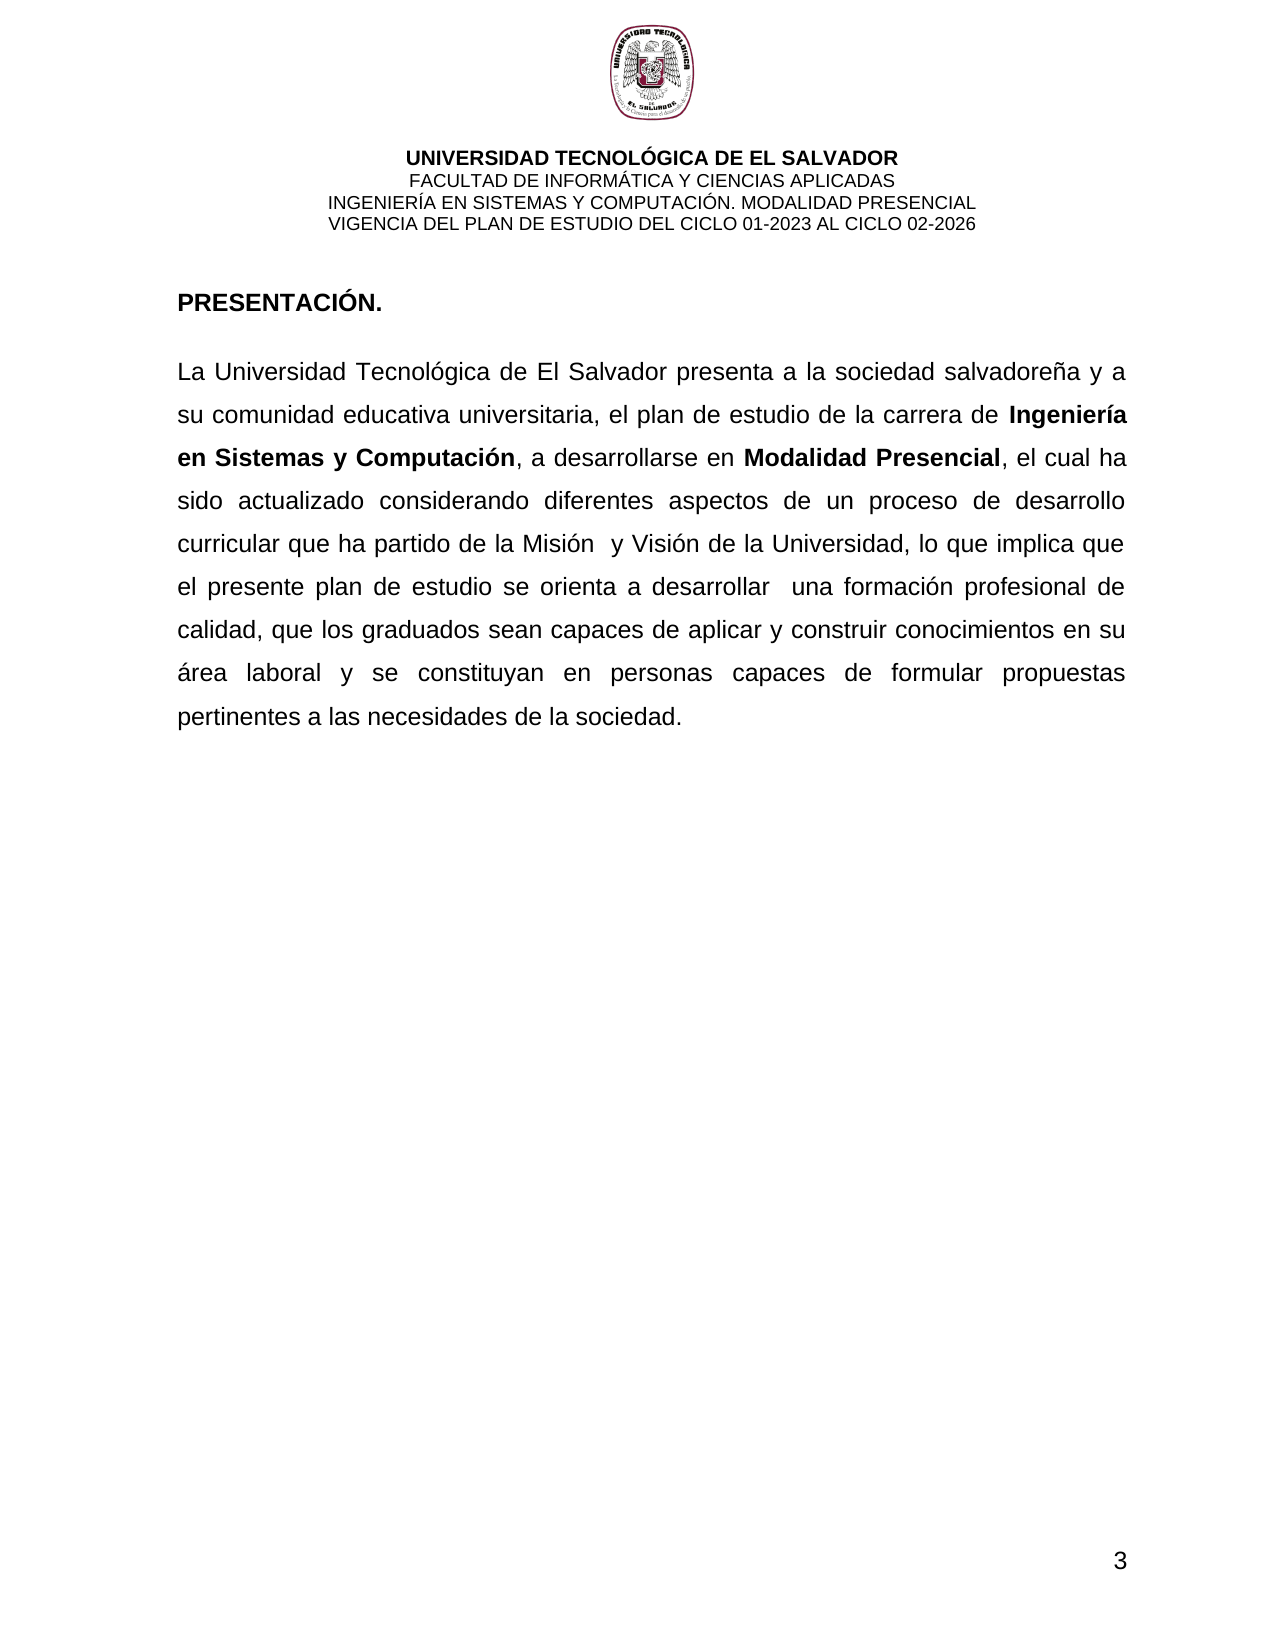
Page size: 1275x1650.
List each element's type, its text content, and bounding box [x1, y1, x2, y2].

text La Universidad Tecnológica de El Salvador presenta a la sociedad salvadoreña y a su comunidad educativa universitaria, el plan de estudio de la carrera de Ingeniería en Sistemas y Computación, a desarrollarse en Modalidad Presencial, el cual ha sido actualizado considerando diferentes aspectos de un proceso de desarrollo curricular que ha partido de la Misión y Visión de la Universidad, lo que implica que el presente plan de estudio se orienta a desarrollar una formación profesional de calidad, que los graduados sean capaces de aplicar y construir conocimientos en su área laboral y se constituyan en personas capaces de formular propuestas pertinentes a las necesidades de la sociedad. [177, 356, 1127, 730]
subtitle Presentación. [177, 288, 1127, 317]
picture [600, 20, 705, 125]
